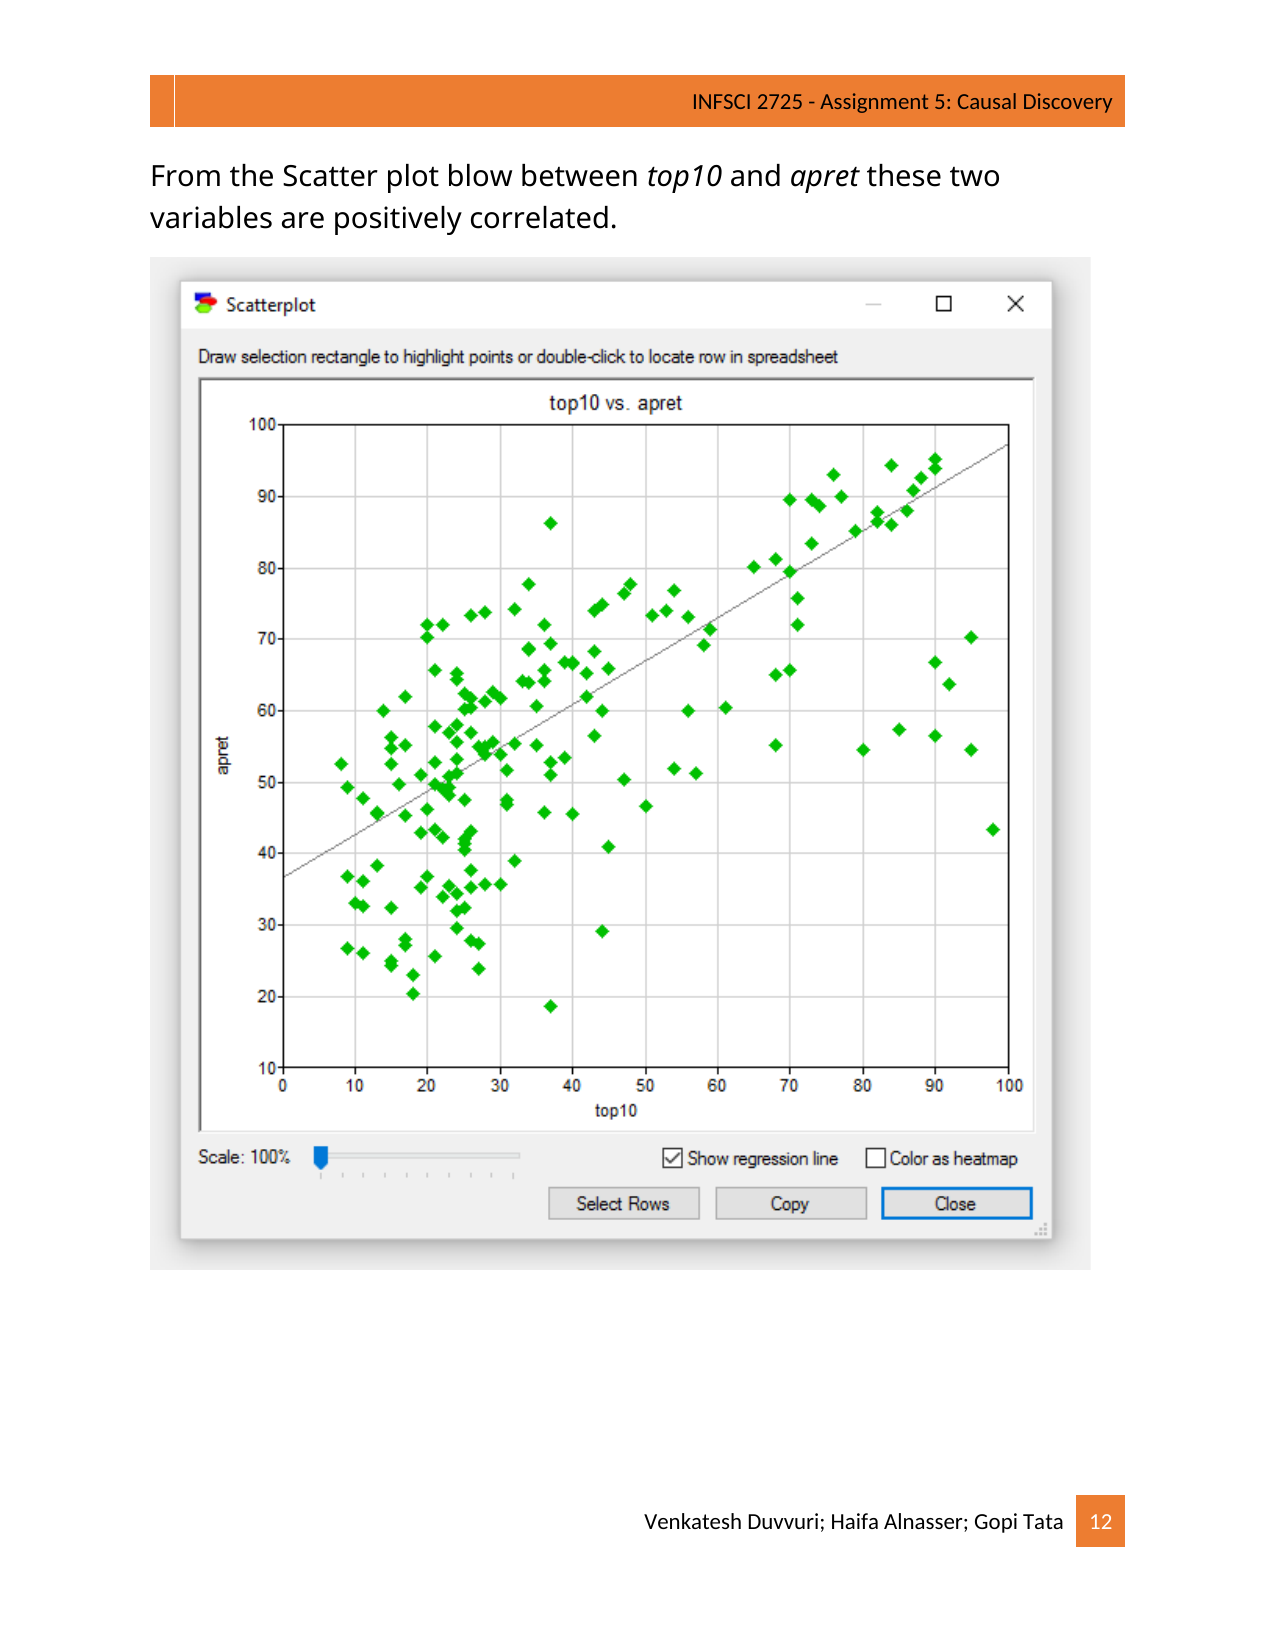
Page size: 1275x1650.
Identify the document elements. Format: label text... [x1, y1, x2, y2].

picture [150, 257, 1091, 1270]
text From the Scatter plot blow between top10 and apret these two variables are positively correlated. [150, 155, 1125, 237]
